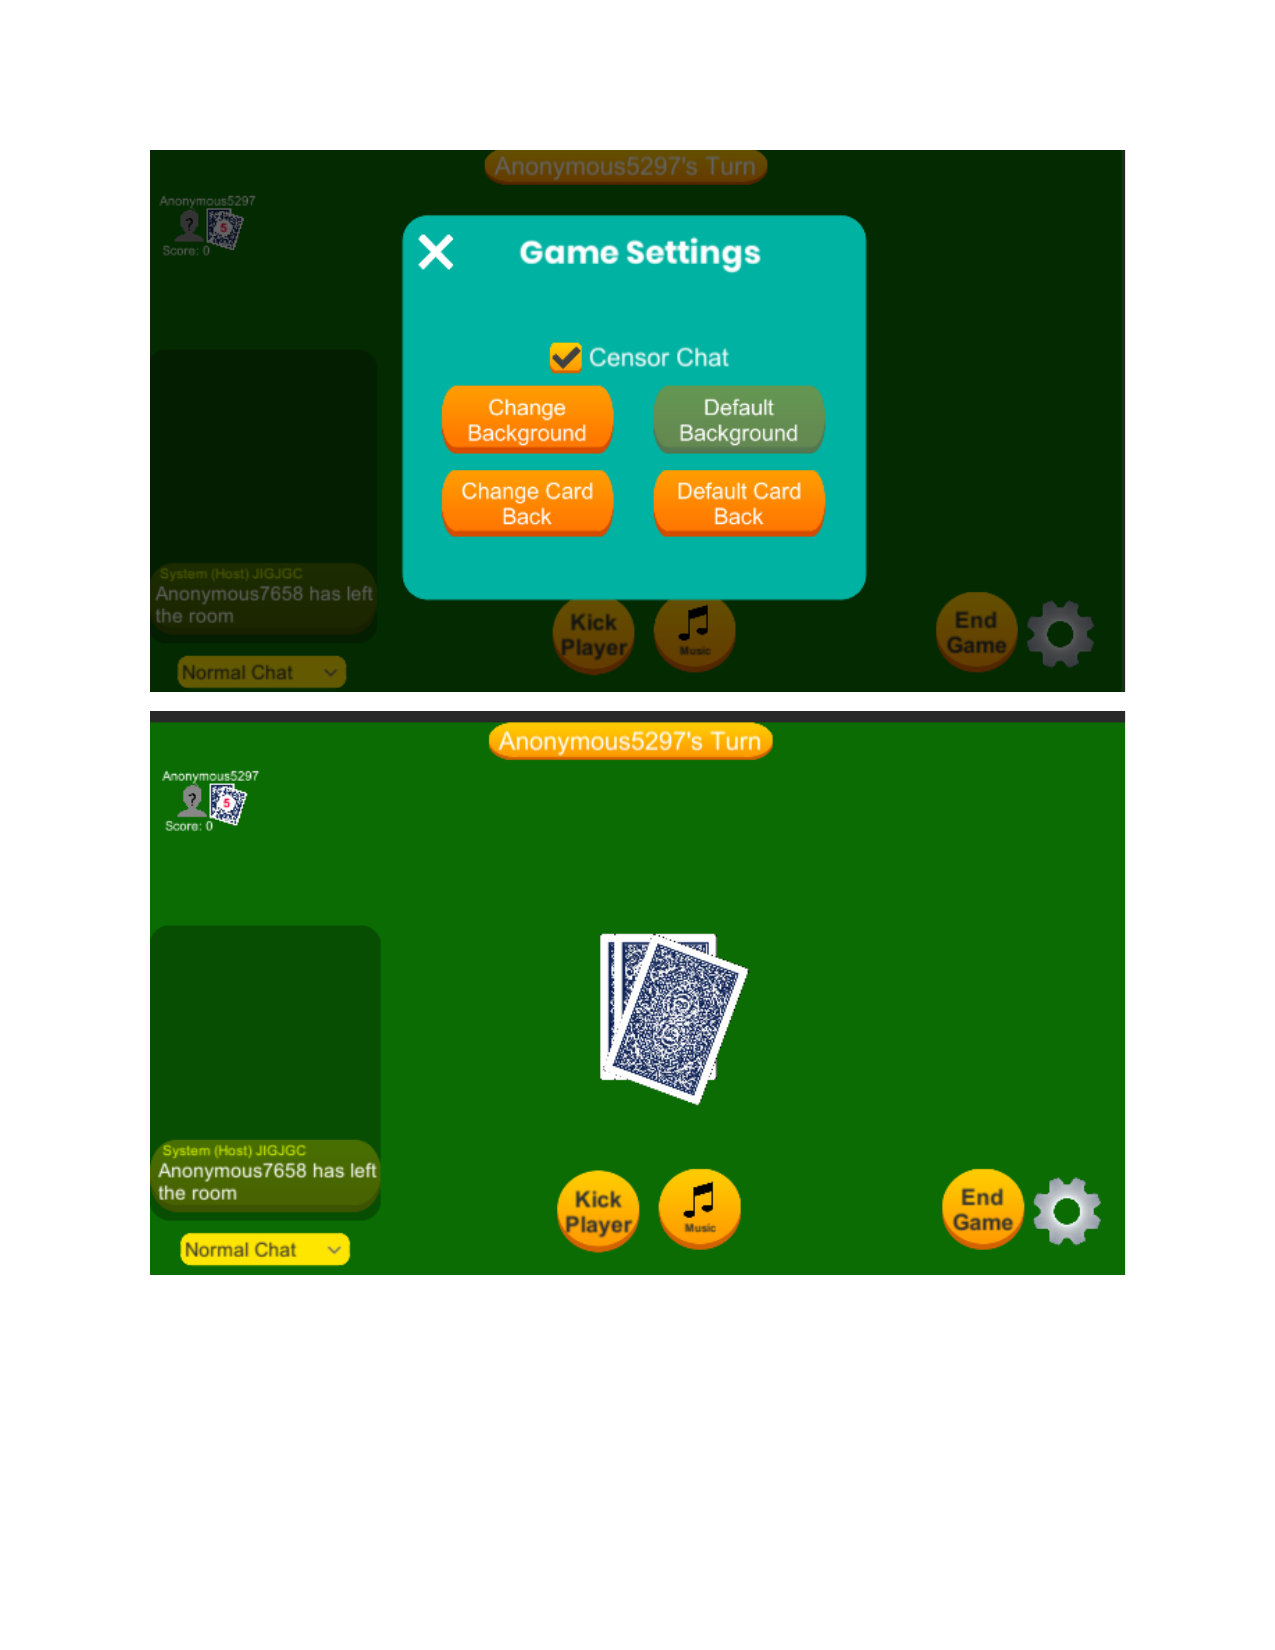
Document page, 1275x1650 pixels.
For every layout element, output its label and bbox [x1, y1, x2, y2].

picture [150, 711, 1125, 1275]
picture [150, 150, 1125, 692]
